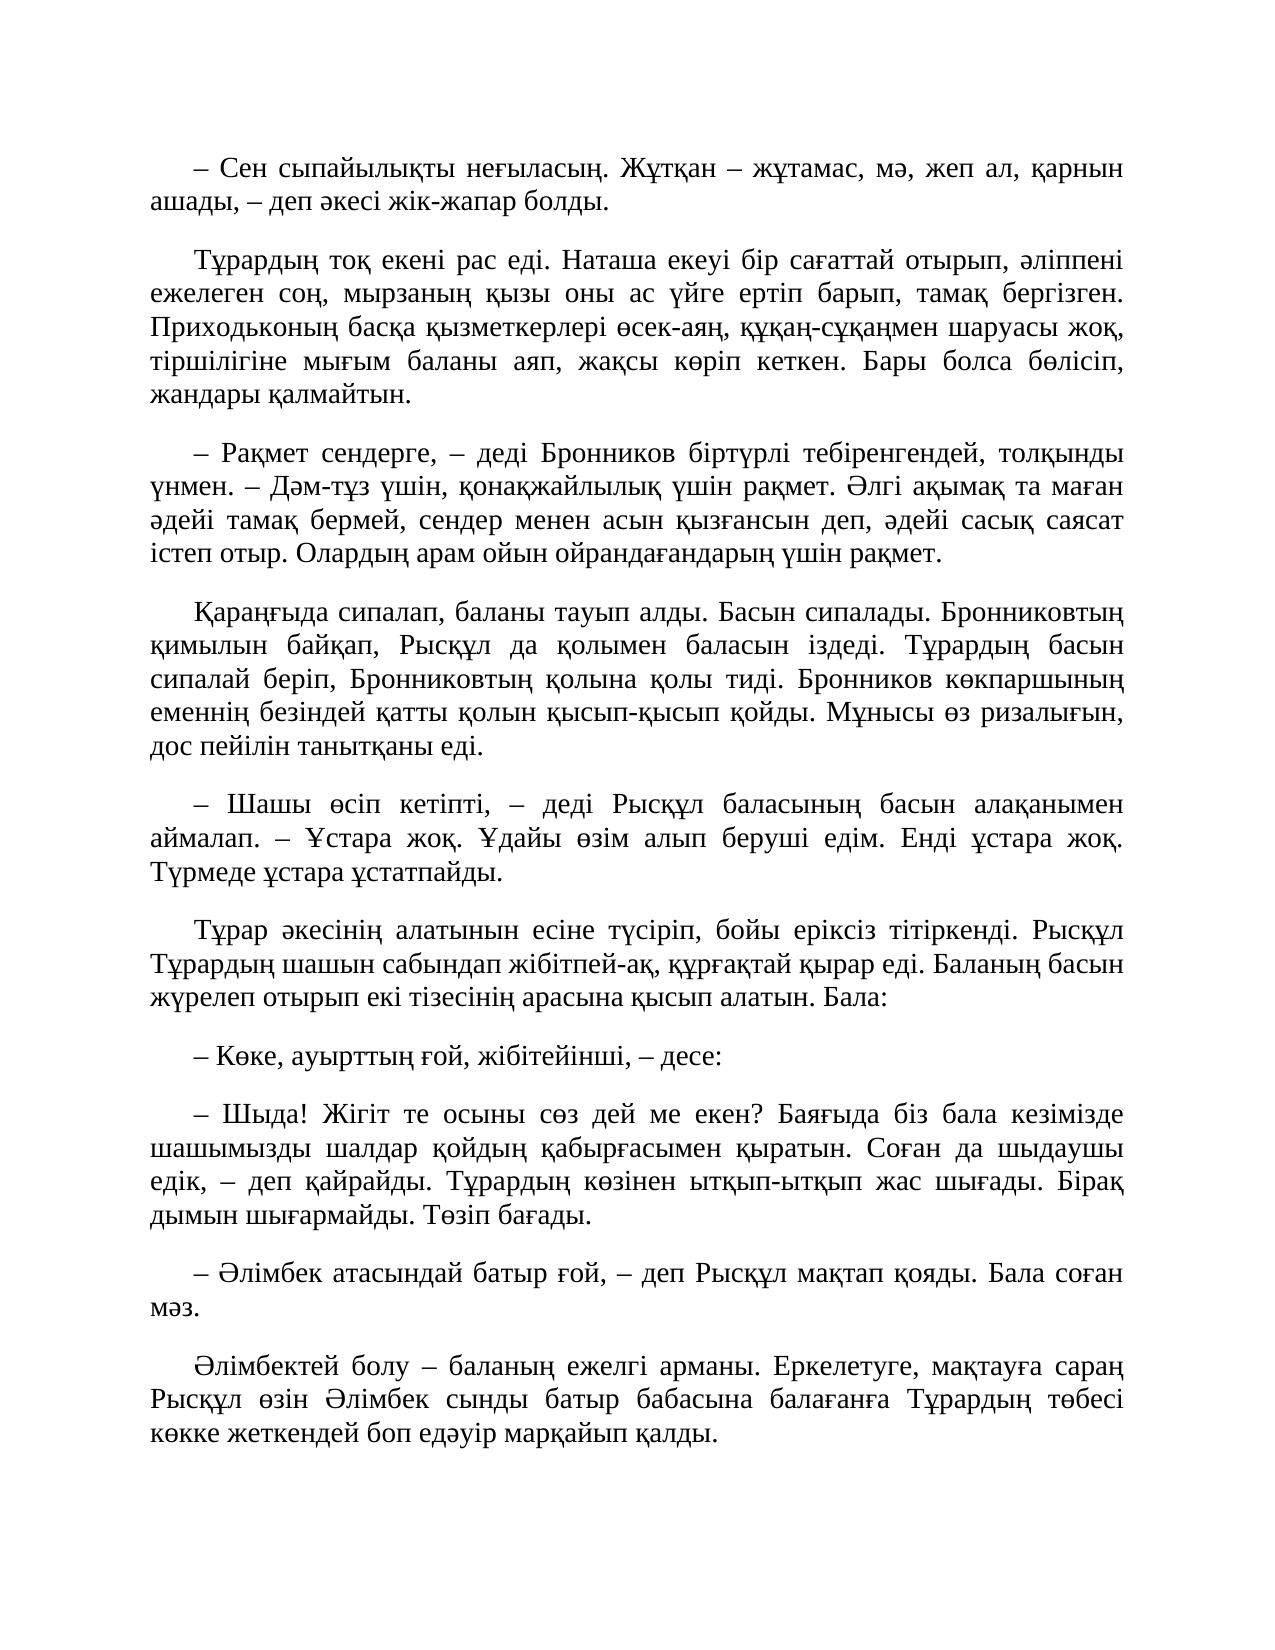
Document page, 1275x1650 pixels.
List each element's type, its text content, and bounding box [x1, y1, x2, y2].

text – Әлімбек атасындай батыр ғой, – деп Рысқұл мақтап қояды. Бала соған мәз. [150, 1256, 1125, 1323]
text Қараңғыда сипалап, баланы тауып алды. Басын сипалады. Бронниковтың қимылын байқап, Рысқұл да қолымен баласын іздеді. Тұрардың басын сипалай беріп, Бронниковтың қолына қолы тиді. Бронников көкпаршының еменнің безіндей қатты қолын қысып-қысып қойды. Мұнысы өз ризалығын, дос пейілін танытқаны еді. [150, 594, 1125, 762]
text – Сен сыпайылықты неғыласың. Жұтқан – жұтамас, мә, жеп ал, қарнын ашады, – деп әкесі жік-жапар болды. [150, 150, 1125, 217]
text – Рақмет сендерге, – деді Бронников біртүрлі тебіренгендей, толқынды үнмен. – Дәм-тұз үшін, қонақжайлылық үшін рақмет. Әлгі ақымақ та маған әдейі тамақ бермей, сендер менен асын қызғансын деп, әдейі сасық саясат істеп отыр. Олардың арам ойын ойрандағандарың үшін рақмет. [150, 435, 1125, 569]
text Тұрар әкесінің алатынын есіне түсіріп, бойы еріксіз тітіркенді. Рысқұл Тұрардың шашын сабындап жібітпей-ақ, құрғақтай қырар еді. Баланың басын жүрелеп отырып екі тізесінің арасына қысып алатын. Бала: [150, 912, 1125, 1013]
text Тұрардың тоқ екені рас еді. Наташа екеуі бір сағаттай отырып, әліппені ежелеген соң, мырзаның қызы оны ас үйге ертіп барып, тамақ бергізген. Приходьконың басқа қызметкерлері өсек-аяң, құқаң-сұқаңмен шаруасы жоқ, тіршілігіне мығым баланы аяп, жақсы көріп кеткен. Бары болса бөлісіп, жандары қалмайтын. [150, 242, 1125, 410]
text – Көке, ауырттың ғой, жібітейінші, – десе: [150, 1038, 1125, 1071]
text Әлімбектей болу – баланың ежелгі арманы. Еркелетуге, мақтауға сараң Рысқұл өзін Әлімбек сынды батыр бабасына балағанға Тұрардың төбесі көкке жеткендей боп едәуір марқайып қалды. [150, 1348, 1125, 1448]
text – Шыда! Жігіт те осыны сөз дей ме екен? Баяғыда біз бала кезімізде шашымызды шалдар қойдың қабырғасымен қыратын. Соған да шыдаушы едік, – деп қайрайды. Тұрардың көзінен ытқып-ытқып жас шығады. Бірақ дымын шығармайды. Төзіп бағады. [150, 1096, 1125, 1231]
text – Шашы өсіп кетіпті, – деді Рысқұл баласының басын алақанымен аймалап. – Ұстара жоқ. Ұдайы өзім алып беруші едім. Енді ұстара жоқ. Түрмеде ұстара ұстатпайды. [150, 787, 1125, 887]
